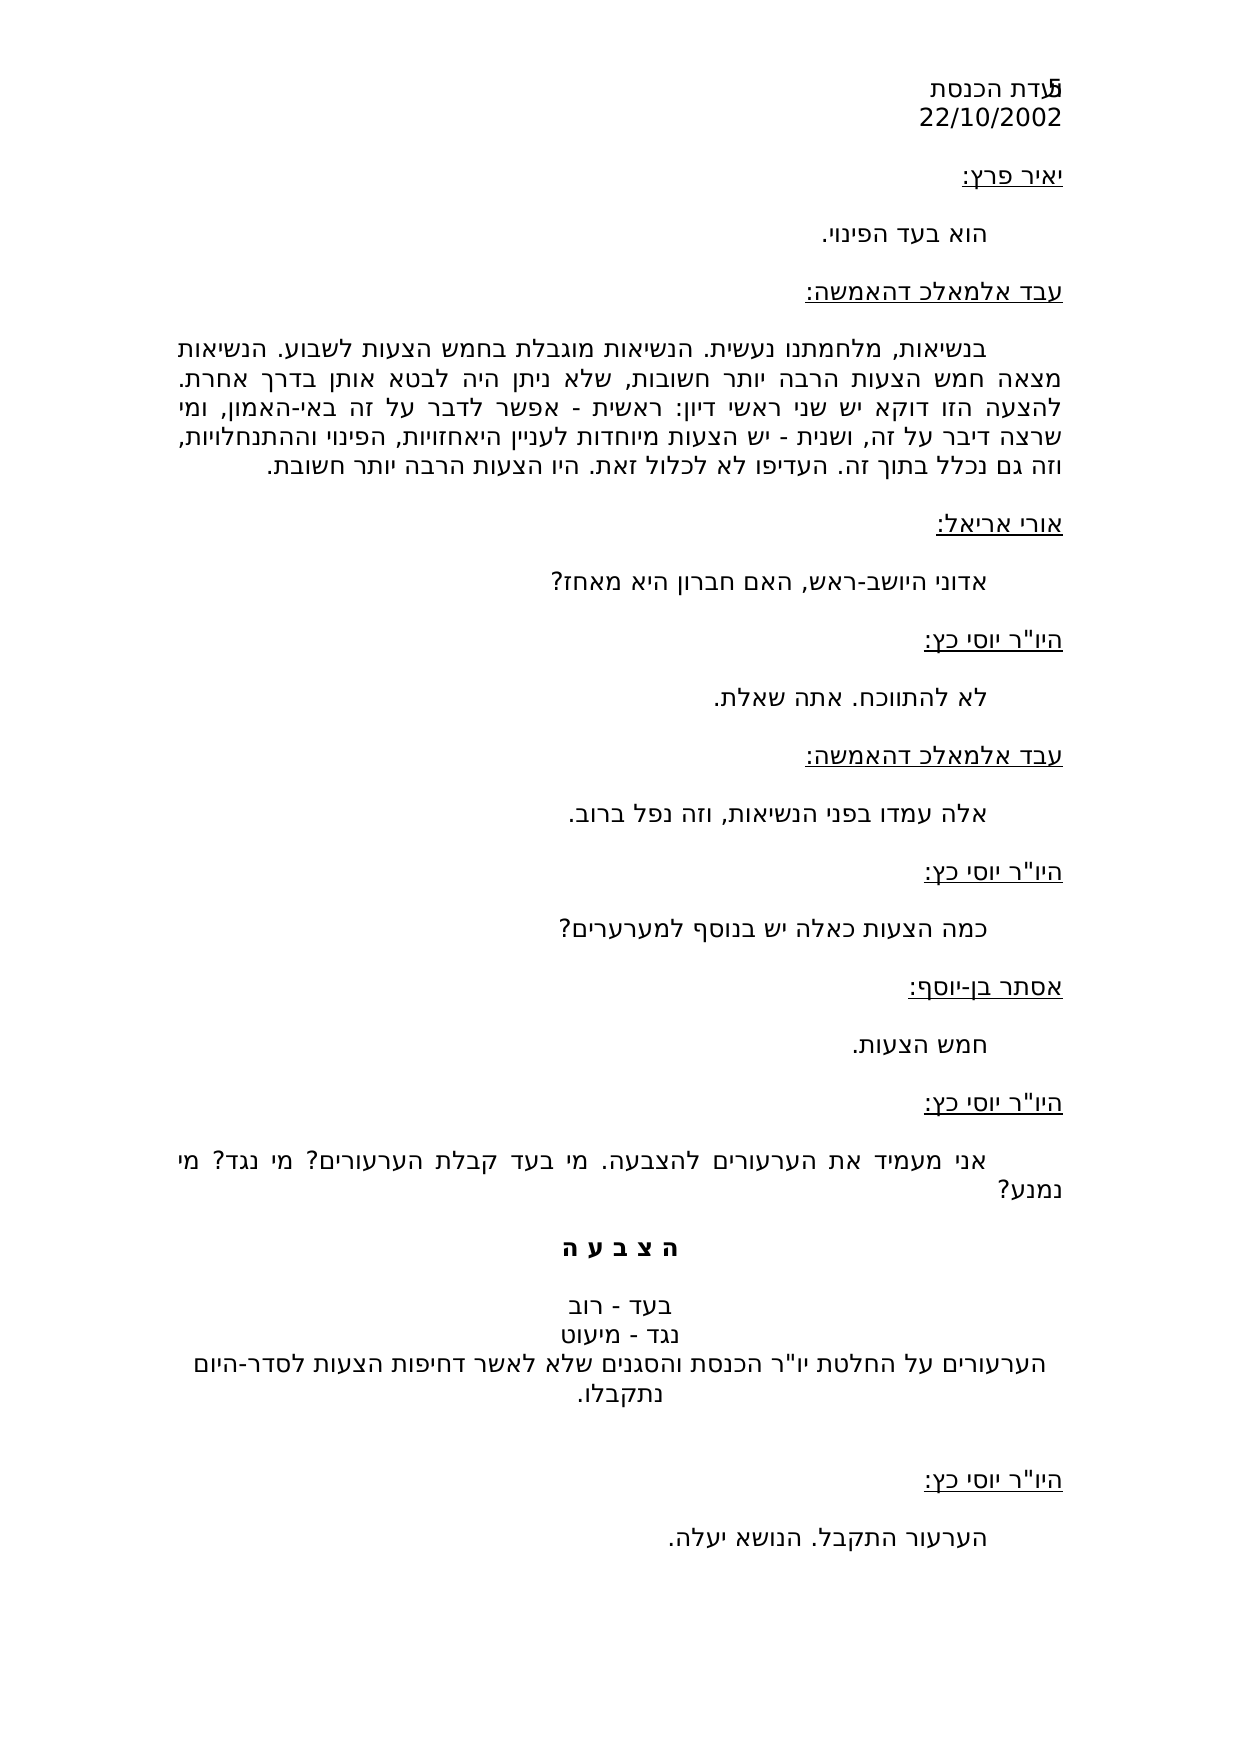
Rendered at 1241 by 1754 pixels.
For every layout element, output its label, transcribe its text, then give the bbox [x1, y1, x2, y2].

text היו"ר יוסי כץ: [177, 625, 1063, 654]
text לא להתווכח. אתה שאלת. [177, 683, 1063, 712]
text יאיר פרץ: [177, 161, 1063, 190]
text הערעורים על החלטת יו"ר הכנסת והסגנים שלא לאשר דחיפות הצעות לסדר-היום נתקבלו. [177, 1350, 1063, 1408]
text אני מעמיד את הערעורים להצבעה. מי בעד קבלת הערעורים? מי נגד? מי נמנע? [177, 1146, 1063, 1205]
text בעד - רוב [177, 1291, 1063, 1321]
text אלה עמדו בפני הנשיאות, וזה נפל ברוב. [177, 799, 1063, 828]
text בנשיאות, מלחמתנו נעשית. הנשיאות מוגבלת בחמש הצעות לשבוע. הנשיאות מצאה חמש הצעות הרבה יותר חשובות, שלא ניתן היה לבטא אותן בדרך אחרת. להצעה הזו דוקא יש שני ראשי דיון: ראשית - אפשר לדבר על זה באי-האמון, ומי שרצה דיבר על זה, ושנית - יש הצעות מיוחדות לעניין היאחזויות, הפינוי וההתנחלויות, וזה גם נכלל בתוך זה. העדיפו לא לכלול זאת. היו הצעות הרבה יותר חשובת. [177, 335, 1063, 481]
subtitle ה צ ב ע ה [177, 1233, 1063, 1263]
text עבד אלמאלכ דהאמשה: [177, 277, 1063, 306]
text נגד - מיעוט [177, 1321, 1063, 1350]
text חמש הצעות. [177, 1031, 1063, 1060]
text אורי אריאל: [177, 509, 1063, 538]
text כמה הצעות כאלה יש בנוסף למערערים? [177, 915, 1063, 944]
text היו"ר יוסי כץ: [177, 1466, 1063, 1495]
text הוא בעד הפינוי. [177, 219, 1063, 248]
text היו"ר יוסי כץ: [177, 1088, 1063, 1118]
text עבד אלמאלכ דהאמשה: [177, 741, 1063, 770]
text הערעור התקבל. הנושא יעלה. [177, 1523, 1063, 1553]
text היו"ר יוסי כץ: [177, 857, 1063, 886]
text אסתר בן-יוסף: [177, 973, 1063, 1002]
text אדוני היושב-ראש, האם חברון היא מאחז? [177, 567, 1063, 596]
